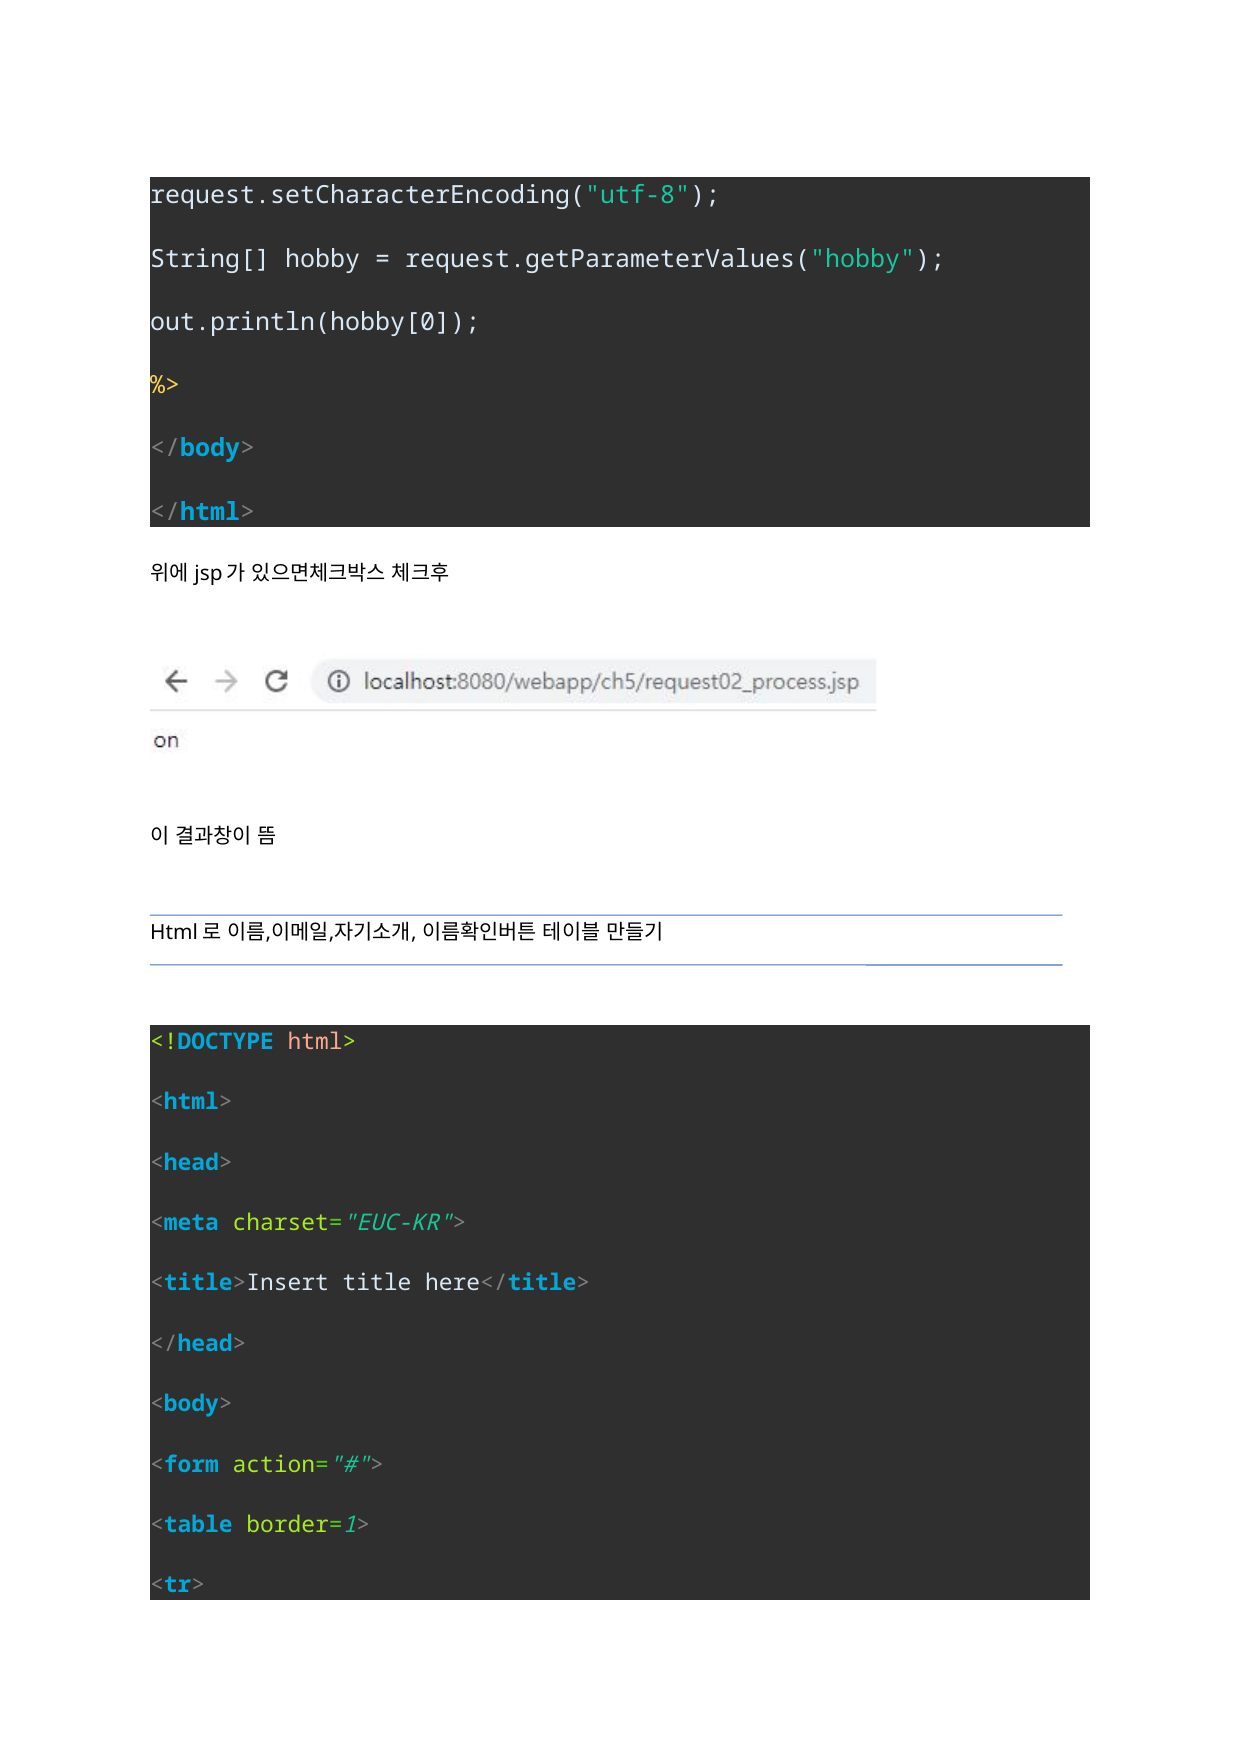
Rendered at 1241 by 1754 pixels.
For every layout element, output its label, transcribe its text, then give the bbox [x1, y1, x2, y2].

text <!DOCTYPE html> [150, 1025, 1090, 1056]
text Html로 이름,이메일,자기소개, 이름확인버튼 테이블 만들기 [150, 916, 1090, 946]
text </html> [150, 493, 1090, 527]
text <tr> [150, 1568, 1090, 1600]
text </head> [150, 1327, 1090, 1358]
text <meta charset="EUC-KR"> [150, 1206, 1090, 1237]
text <html> [150, 1085, 1090, 1116]
text <title>Insert title here</title> [150, 1266, 1090, 1298]
text 위에 jsp가 있으면체크박스 체크후 [150, 557, 1090, 587]
text </body> [150, 430, 1090, 464]
text <form action="#"> [150, 1448, 1090, 1479]
text request.setCharacterEncoding("utf-8"); [150, 177, 1090, 211]
text <body> [150, 1387, 1090, 1418]
text out.println(hobby[0]); [150, 304, 1090, 338]
text %> [150, 367, 1090, 401]
text <head> [150, 1146, 1090, 1177]
text String[] hobby = request.getParameterValues("hobby"); [150, 240, 1090, 274]
picture [150, 653, 877, 801]
text <table border=1> [150, 1508, 1090, 1539]
text 이 결과창이 뜸 [150, 819, 1090, 849]
